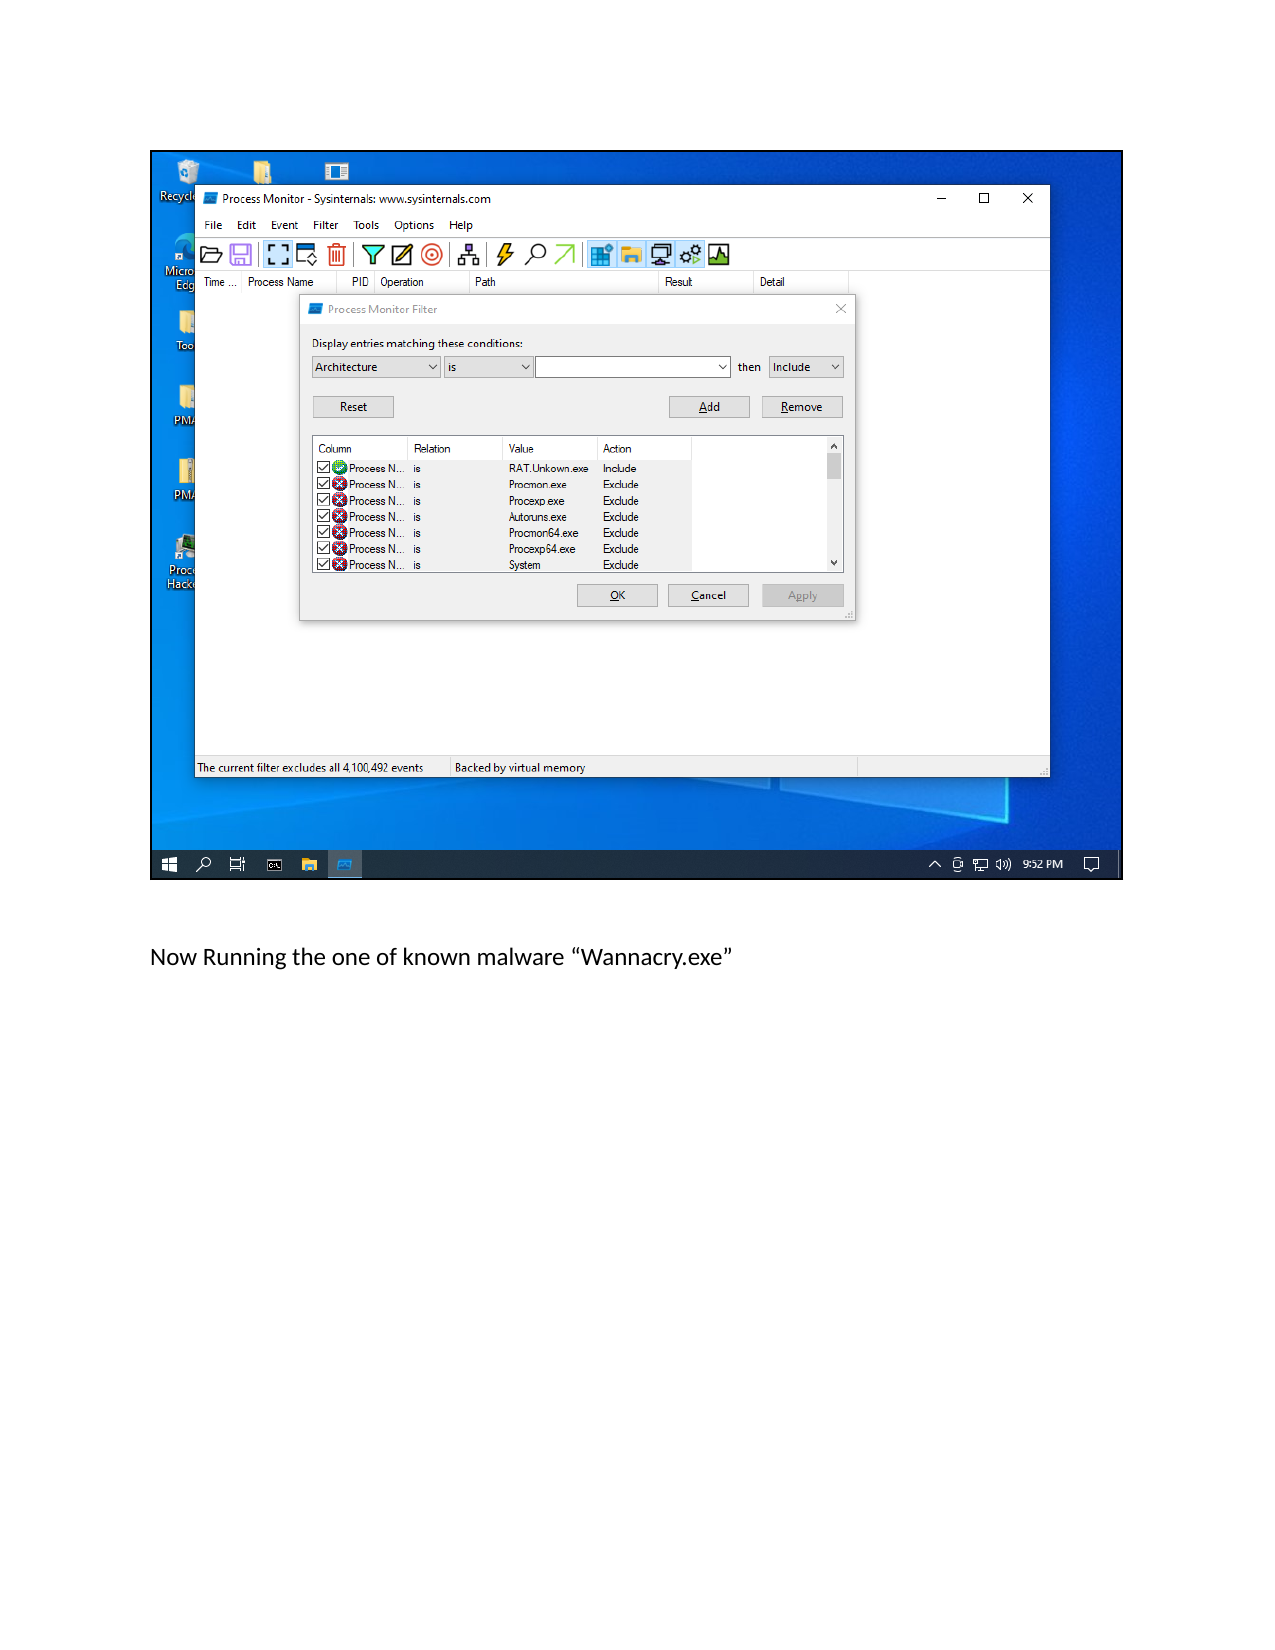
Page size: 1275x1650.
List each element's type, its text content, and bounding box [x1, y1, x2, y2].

picture [152, 152, 1121, 878]
text Now Running the one of known malware “Wannacry.exe” [150, 941, 1125, 972]
